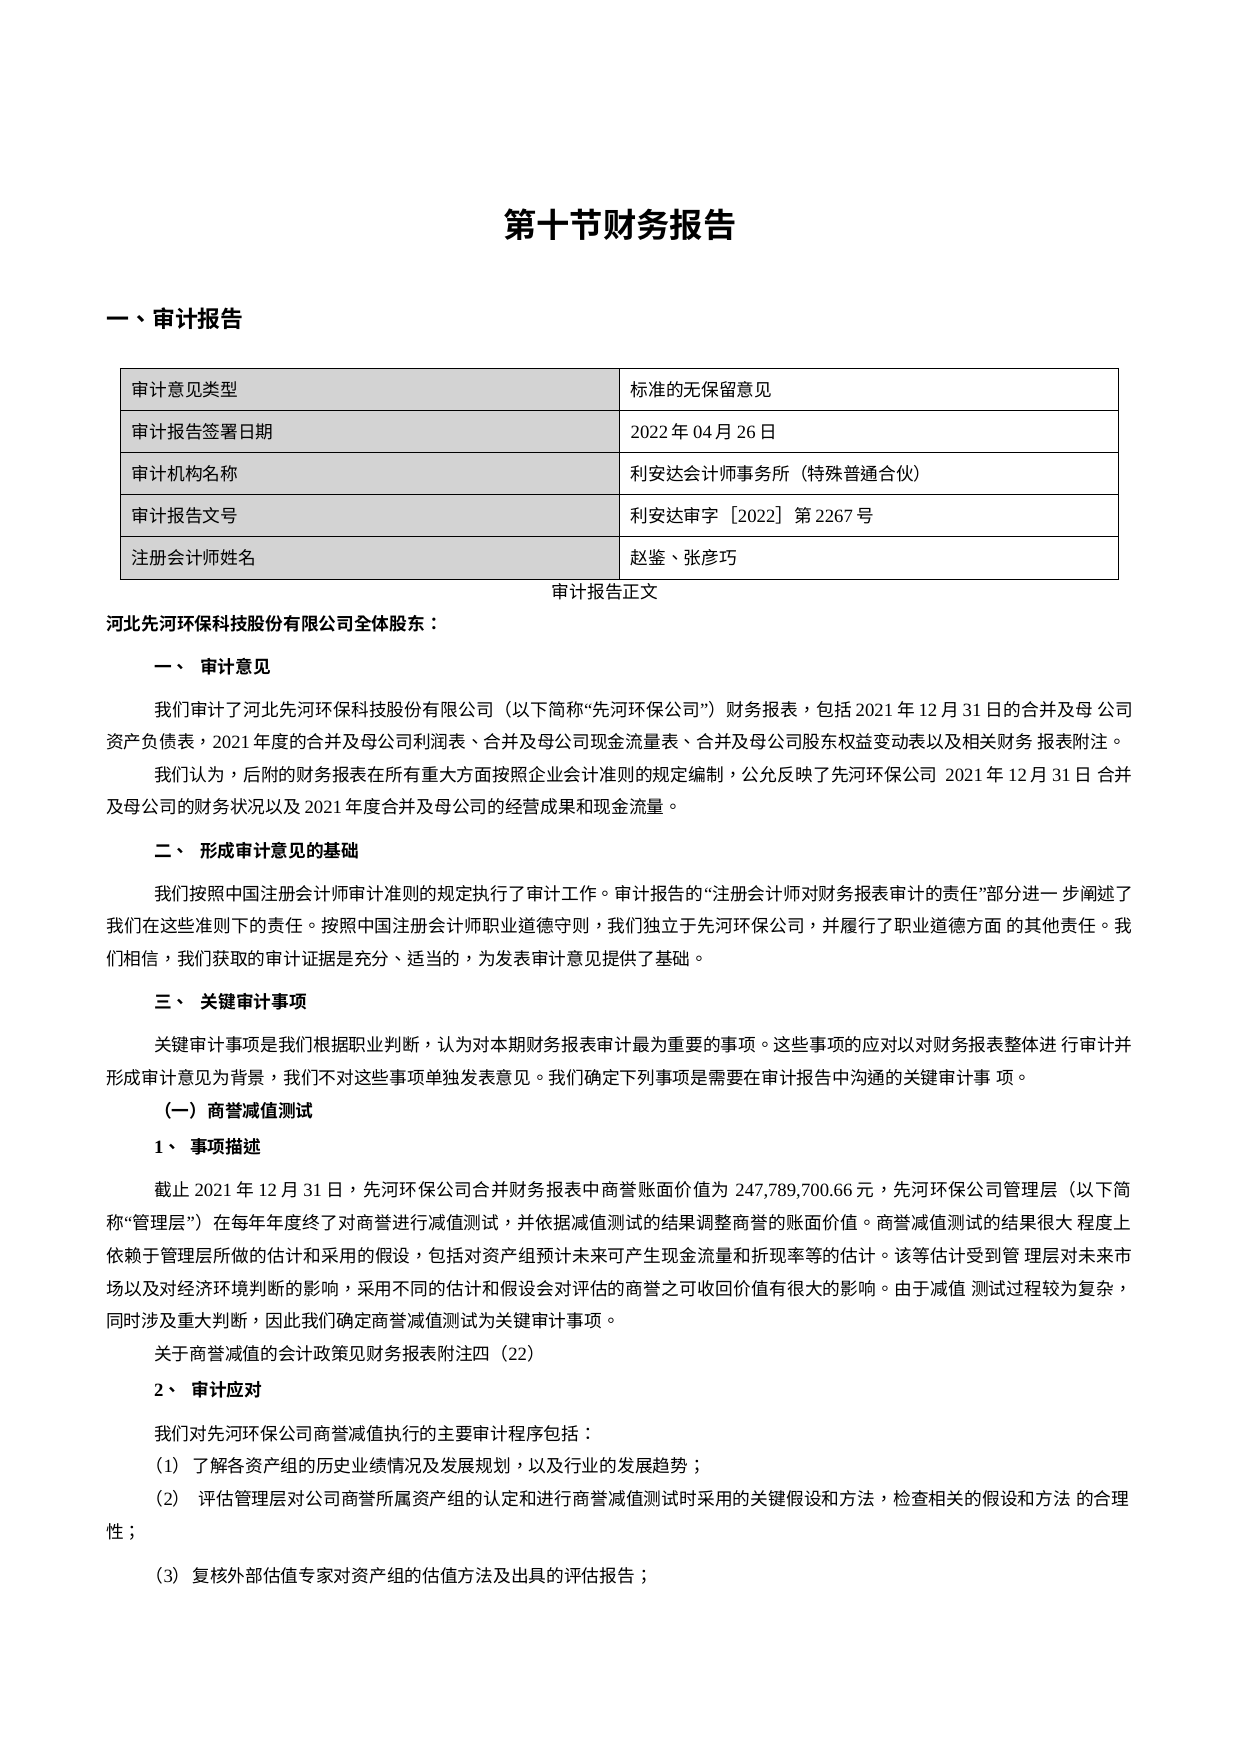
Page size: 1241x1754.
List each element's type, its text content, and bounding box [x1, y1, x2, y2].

text 2、 审计应对 [106, 1378, 1133, 1402]
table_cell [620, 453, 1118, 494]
text 1、 事项描述 [106, 1134, 1133, 1158]
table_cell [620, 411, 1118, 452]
text 关键审计事项是我们根据职业判断，认为对本期财务报表审计最为重要的事项。这些事项的应对以对财务报表整体进 行审计并形成审计意见为背景，我们不对这些事项单独发表意见。我们确定下列事项是需要在审计报告中沟通的关键审计事 项。 [106, 1025, 1133, 1091]
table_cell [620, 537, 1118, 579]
subtitle 第十节财务报告 [106, 202, 1133, 247]
text 三、 关键审计事项 [106, 982, 1133, 1015]
text （1） 了解各资产组的历史业绩情况及发展规划，以及行业的发展趋势； [106, 1447, 1133, 1479]
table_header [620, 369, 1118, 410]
text 二、 形成审计意见的基础 [106, 831, 1133, 864]
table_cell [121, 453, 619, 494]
text 一、 审计意见 [106, 647, 1133, 680]
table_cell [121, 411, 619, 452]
text （一）商誉减值测试 [106, 1091, 1133, 1124]
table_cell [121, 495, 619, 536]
text 关于商誉减值的会计政策见财务报表附注四（22） [106, 1334, 1133, 1367]
text 截止2021年12月31日，先河环保公司合并财务报表中商誉账面价值为247,789,700.66元，先河环保公司管理层（以下简 称“管理层”）在每年年度终了对商誉进行减值测试，并依据减值测试的结果调整商誉的账面价值。商誉减值测试的结果很大 程度上依赖于管理层所做的估计和采用的假设，包括对资产组预计未来可产生现金流量和折现率等的估计。该等估计受到管 理层对未来市场以及对经济环境判断的影响，采用不同的估计和假设会对评估的商誉之可收回价值有很大的影响。由于减值 测试过程较为复杂，同时涉及重大判断，因此我们确定商誉减值测试为关键审计事项。 [106, 1170, 1133, 1334]
text （3） 复核外部估值专家对资产组的估值方法及出具的评估报告； [106, 1556, 1133, 1589]
text 我们对先河环保公司商誉减值执行的主要审计程序包括： [106, 1414, 1133, 1447]
text 我们审计了河北先河环保科技股份有限公司（以下简称“先河环保公司”）财务报表，包括2021年12月31日的合并及母 公司资产负债表，2021年度的合并及母公司利润表、合并及母公司现金流量表、合并及母公司股东权益变动表以及相关财务 报表附注。 [106, 690, 1133, 755]
text 我们按照中国注册会计师审计准则的规定执行了审计工作。审计报告的“注册会计师对财务报表审计的责任”部分进一 步阐述了我们在这些准则下的责任。按照中国注册会计师职业道德守则，我们独立于先河环保公司，并履行了职业道德方面 的其他责任。我们相信，我们获取的审计证据是充分、适当的，为发表审计意见提供了基础。 [106, 874, 1133, 972]
text 我们认为，后附的财务报表在所有重大方面按照企业会计准则的规定编制，公允反映了先河环保公司2021年12月31日 合并及母公司的财务状况以及2021年度合并及母公司的经营成果和现金流量。 [106, 755, 1133, 820]
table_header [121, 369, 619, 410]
text （2） 评估管理层对公司商誉所属资产组的认定和进行商誉减值测试时采用的关键假设和方法，检查相关的假设和方法 的合理性； [106, 1479, 1133, 1545]
subtitle 一、审计报告 [106, 303, 1133, 334]
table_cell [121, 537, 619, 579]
text 审计报告正文 [552, 580, 1133, 604]
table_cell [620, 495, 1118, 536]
text 河北先河环保科技股份有限公司全体股东： [106, 604, 1133, 637]
